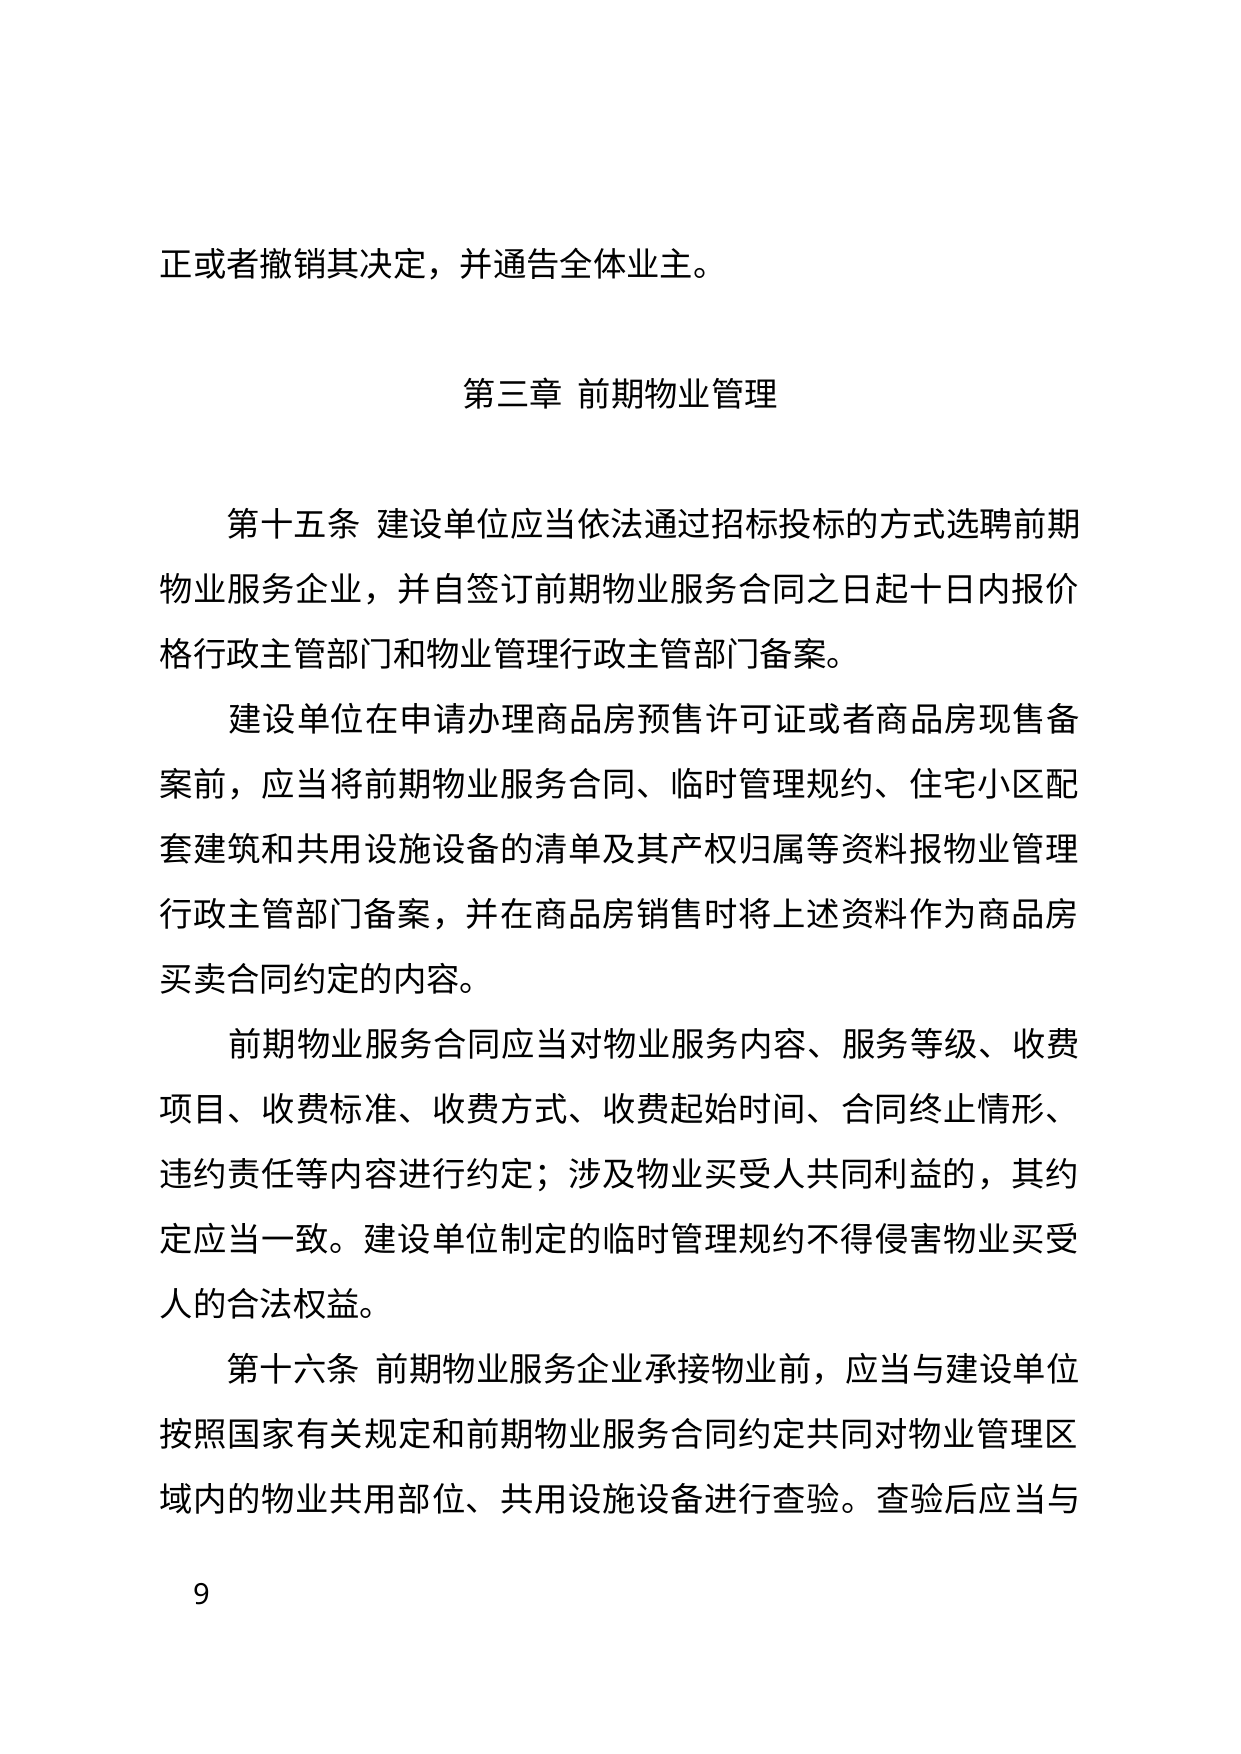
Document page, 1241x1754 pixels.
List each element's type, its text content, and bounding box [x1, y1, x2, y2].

text 第三章 前期物业管理 [159, 359, 1081, 424]
text 第十五条 建设单位应当依法通过招标投标的方式选聘前期物业服务企业，并自签订前期物业服务合同之日起十日内报价格行政主管部门和物业管理行政主管部门备案。 [159, 489, 1081, 684]
text 建设单位在申请办理商品房预售许可证或者商品房现售备案前，应当将前期物业服务合同、临时管理规约、住宅小区配套建筑和共用设施设备的清单及其产权归属等资料报物业管理行政主管部门备案，并在商品房销售时将上述资料作为商品房买卖合同约定的内容。 [159, 684, 1081, 1009]
text 前期物业服务合同应当对物业服务内容、服务等级、收费项目、收费标准、收费方式、收费起始时间、合同终止情形、违约责任等内容进行约定；涉及物业买受人共同利益的，其约定应当一致。建设单位制定的临时管理规约不得侵害物业买受人的合法权益。 [159, 1009, 1081, 1334]
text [159, 1334, 1081, 1529]
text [159, 229, 1081, 294]
